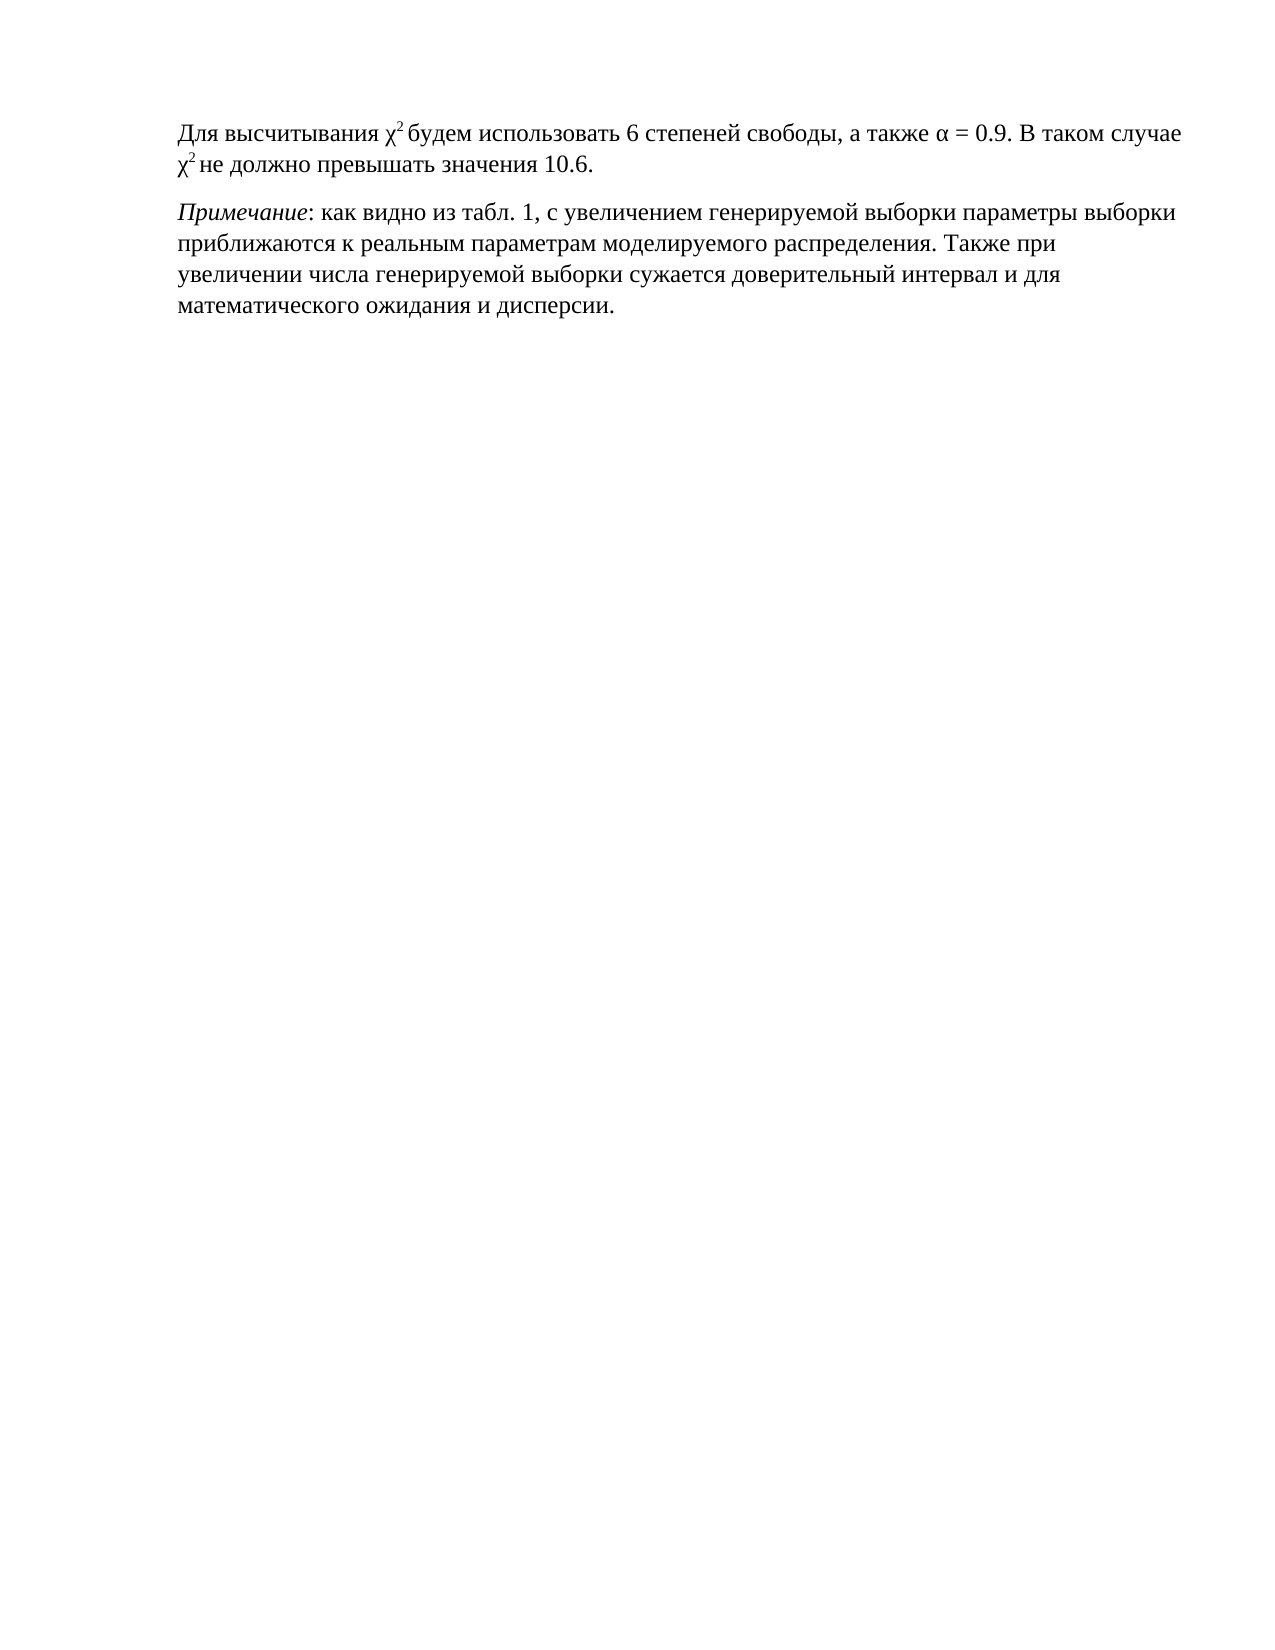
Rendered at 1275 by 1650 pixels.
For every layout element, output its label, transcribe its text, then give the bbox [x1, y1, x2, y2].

text Примечание: как видно из табл. 1, с увеличением генерируемой выборки параметры выборки приближаются к реальным параметрам моделируемого распределения. Также при увеличении числа генерируемой выборки сужается доверительный интервал и для математического ожидания и дисперсии. [177, 197, 1186, 319]
text Для высчитывания χ2 будем использовать 6 степеней свободы, а также α = 0.9. В таком случае χ2 не должно превышать значения 10.6. [177, 118, 1186, 178]
